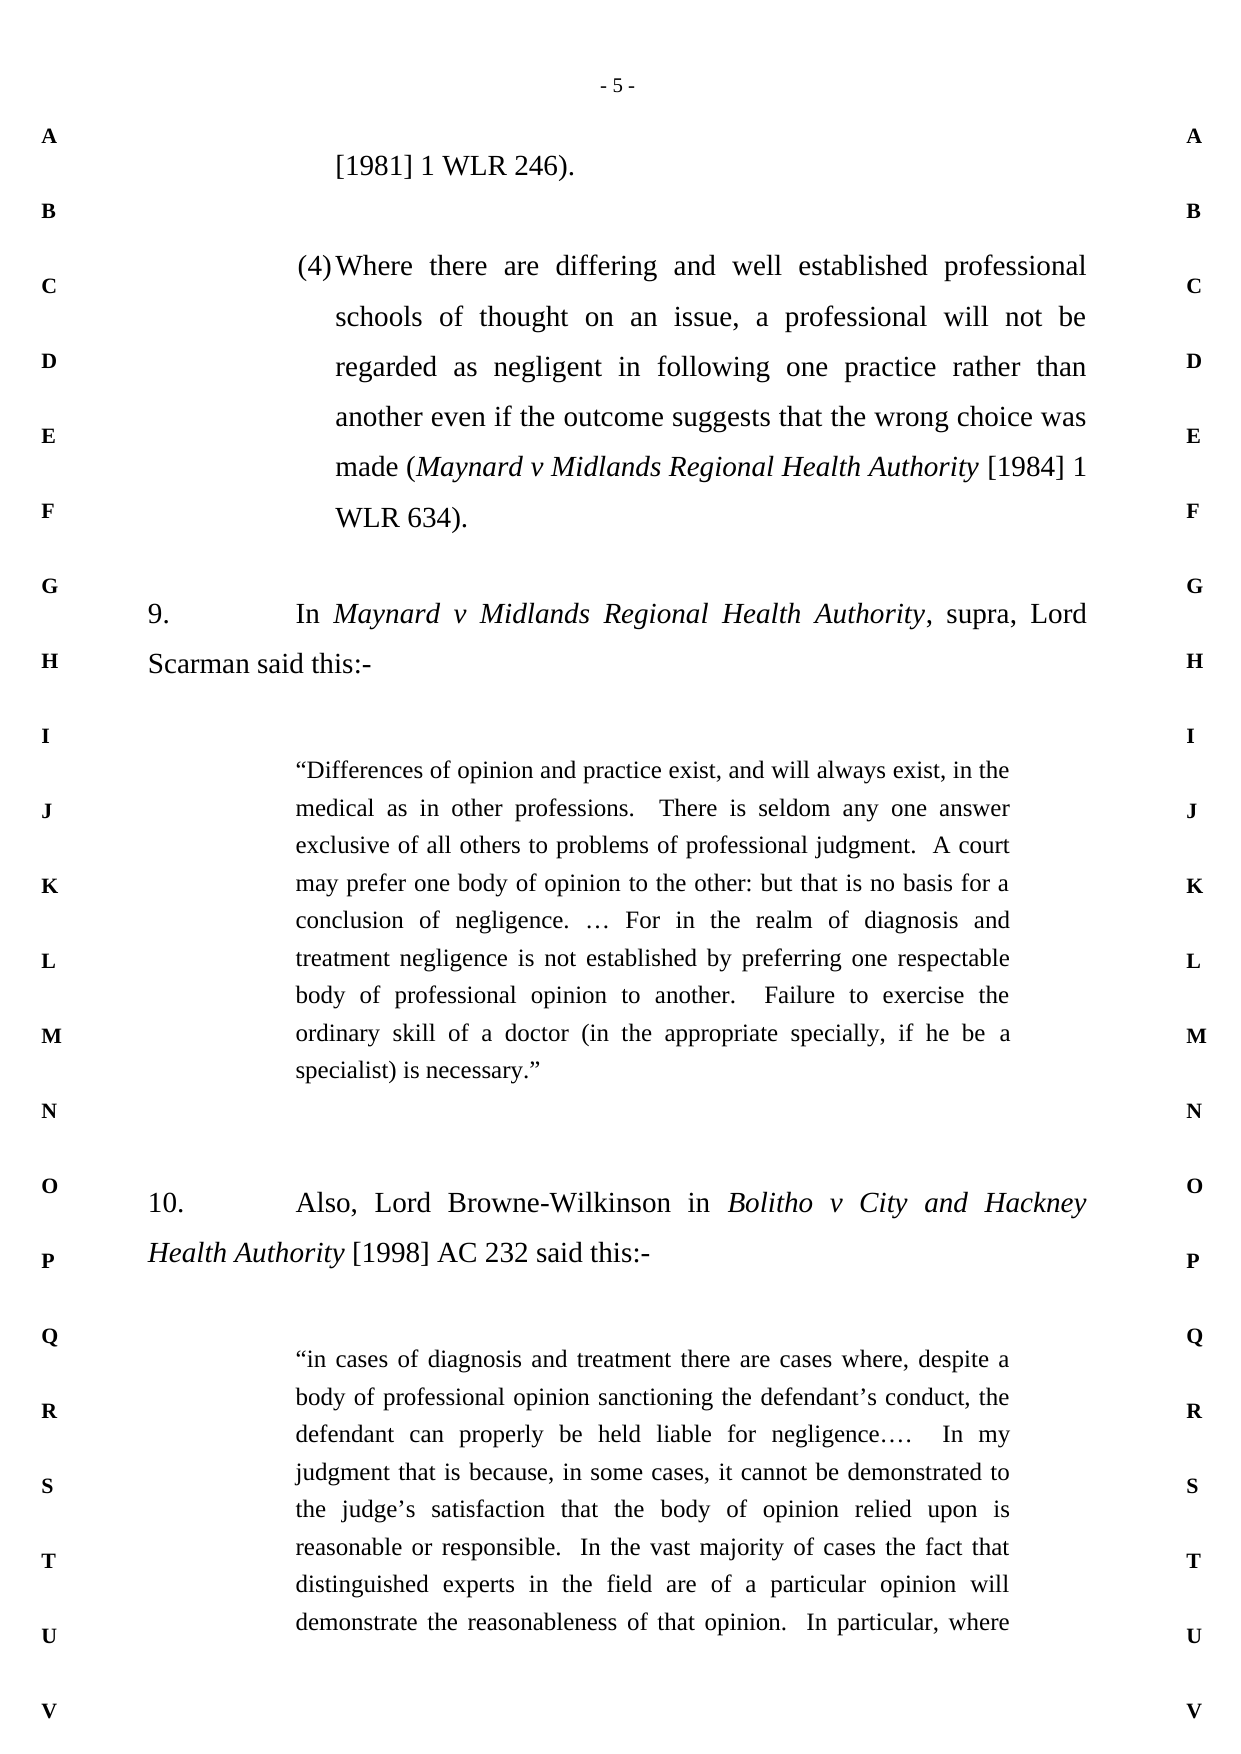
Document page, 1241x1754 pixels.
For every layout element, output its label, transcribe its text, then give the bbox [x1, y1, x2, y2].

list (4) Where there are differing and well established professional schools of thought on an issue, a professional will not be regarded as negligent in following one practice rather than another even if the outcome suggests that the wrong choice was made (Maynard v Midlands Regional Health Authority [1984] 1 WLR 634). [297, 248, 1087, 533]
list “Differences of opinion and practice exist, and will always exist, in the medical as in other professions. There is seldom any one answer exclusive of all others to problems of professional judgment. A court may prefer one body of opinion to the other: but that is no basis for a conclusion of negligence. … For in the realm of diagnosis and treatment negligence is not established by preferring one respectable body of professional opinion to another. Failure to exercise the ordinary skill of a doctor (in the appropriate specially, if he be a specialist) is necessary.” [295, 747, 1010, 1084]
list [295, 1336, 1010, 1636]
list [297, 148, 1087, 181]
list In Maynard v Midlands Regional Health Authority, supra, Lord Scarman said this:- [148, 596, 1087, 679]
list Also, Lord Browne-Wilkinson in Bolitho v City and Hackney Health Authority [1998] AC 232 said this:- [148, 1185, 1087, 1269]
